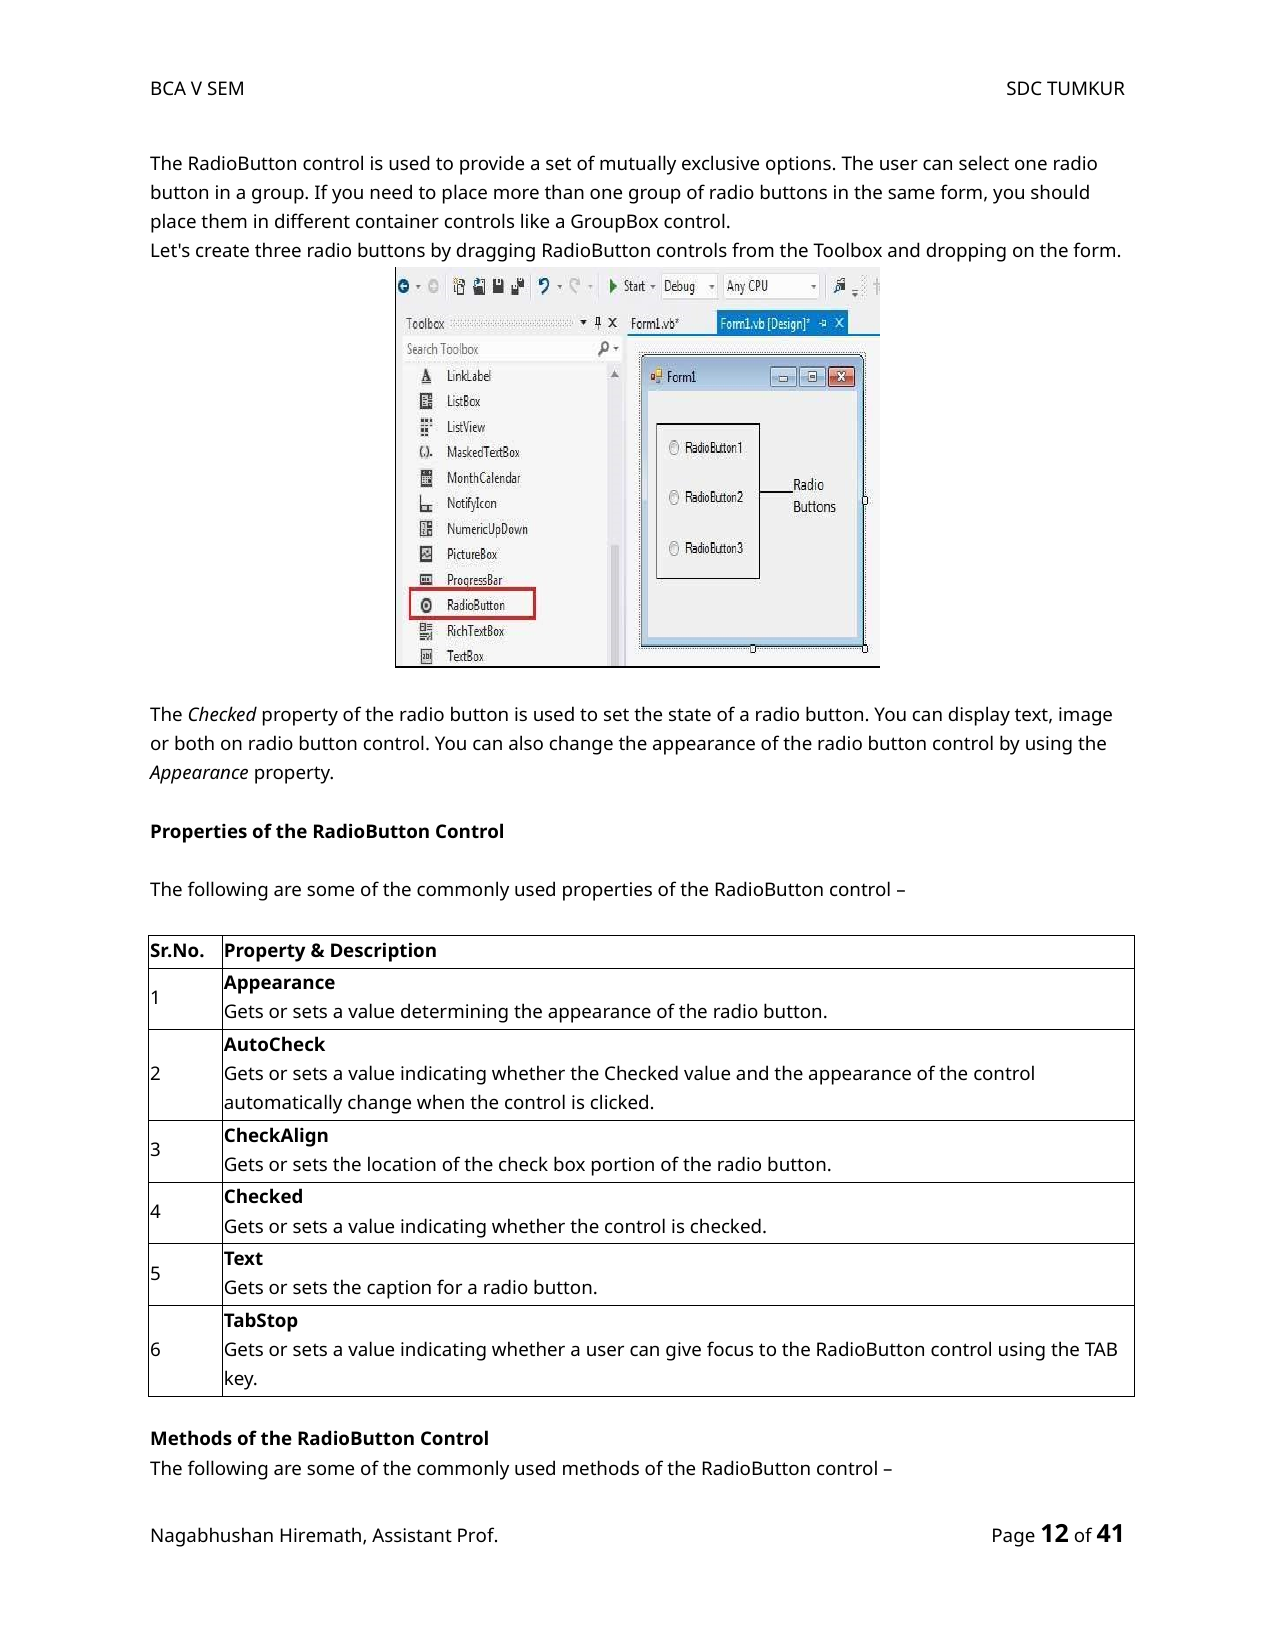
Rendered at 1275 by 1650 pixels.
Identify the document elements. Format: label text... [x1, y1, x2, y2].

picture [395, 267, 880, 668]
table_cell 6 [149, 1306, 222, 1396]
table_header Sr.No. [149, 936, 222, 967]
table_cell CheckAlign Gets or sets the location of the check box portion of the radio button. [223, 1121, 1134, 1182]
table_cell Checked Gets or sets a value indicating whether the control is checked. [223, 1183, 1134, 1243]
text Let's create three radio buttons by dragging RadioButton controls from the Toolbox and dropping on the form. [150, 238, 1125, 263]
table_cell 1 [149, 969, 222, 1029]
text Methods of the RadioButton Control [150, 1426, 1125, 1451]
text The RadioButton control is used to provide a set of mutually exclusive options. The user can select one radio button in a group. If you need to place more than one group of radio buttons in the same form, you should place them in different container controls like a GroupBox control. [150, 150, 1125, 234]
table_header Property & Description [223, 936, 1134, 967]
table_cell TabStop Gets or sets a value indicating whether a user can give focus to the RadioButton control using the TAB key. [223, 1306, 1134, 1396]
table_cell 3 [149, 1121, 222, 1182]
text Properties of the RadioButton Control [150, 818, 1125, 843]
table_cell 2 [149, 1030, 222, 1120]
text The following are some of the commonly used methods of the RadioButton control – [150, 1455, 1125, 1481]
text The following are some of the commonly used properties of the RadioButton control – [150, 876, 1125, 902]
table_cell Text Gets or sets the caption for a radio button. [223, 1244, 1134, 1305]
table_cell 4 [149, 1183, 222, 1243]
text The Checked property of the radio button is used to set the state of a radio button. You can display text, image or both on radio button control. You can also change the appearance of the radio button control by using the Appearance property. [150, 701, 1125, 785]
table_cell 5 [149, 1244, 222, 1305]
table_cell Appearance Gets or sets a value determining the appearance of the radio button. [223, 969, 1134, 1029]
table_cell AutoCheck Gets or sets a value indicating whether the Checked value and the appearance of the control automatically change when the control is clicked. [223, 1030, 1134, 1120]
